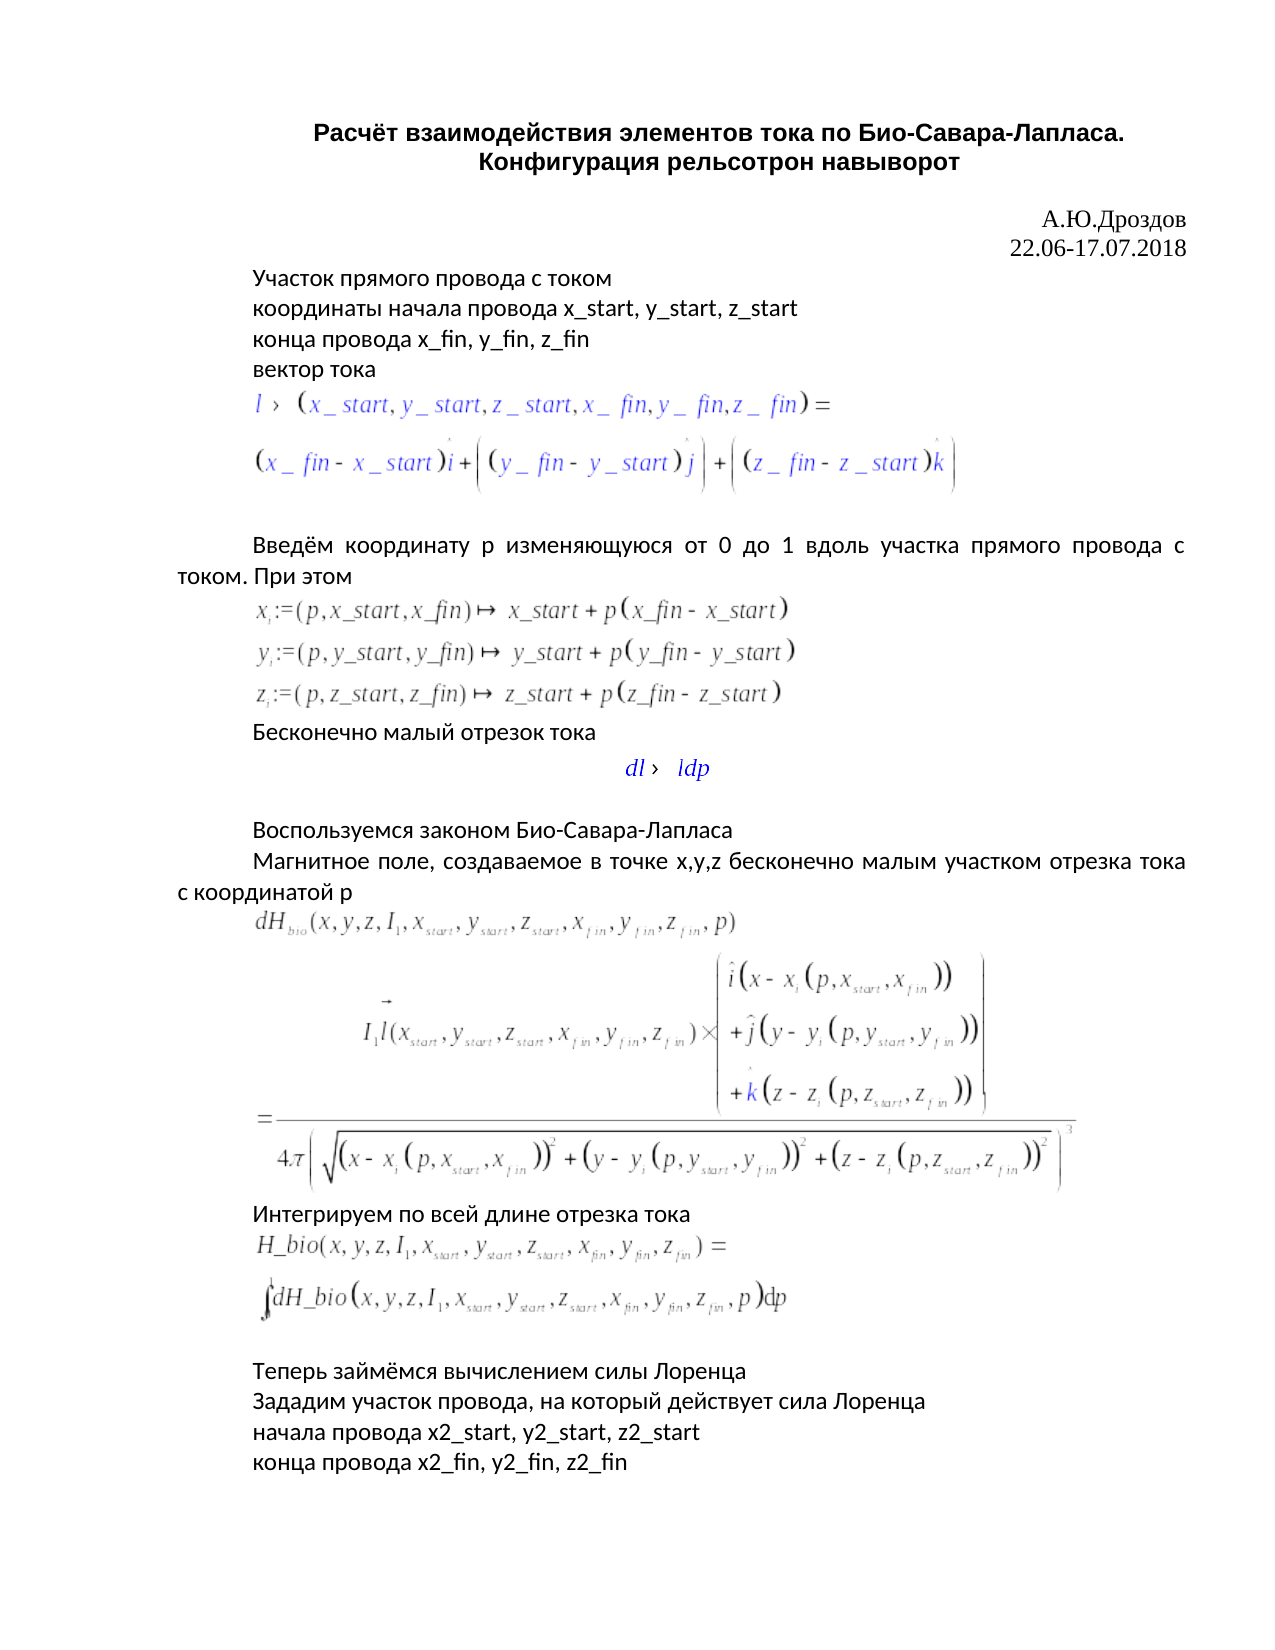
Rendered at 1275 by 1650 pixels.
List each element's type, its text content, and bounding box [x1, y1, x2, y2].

text координаты начала провода x_start, y_start, z_start [177, 292, 1186, 323]
text Конфигурация рельсотрон навыворот [177, 147, 1186, 176]
text Расчёт взаимодействия элементов тока по Био-Савара-Лапласа. [177, 118, 1186, 147]
text 22.06-17.07.2018 [177, 233, 1186, 262]
text вектор тока [177, 353, 1186, 384]
text Магнитное поле, создаваемое в точке x,y,z бесконечно малым участком отрезка тока с координатой p [177, 845, 1186, 906]
text конца провода x2_fin, y2_fin, z2_fin [177, 1447, 1186, 1477]
text начала провода x2_start, y2_start, z2_start [177, 1416, 1186, 1447]
text Теперь займёмся вычислением силы Лоренца [177, 1355, 1186, 1386]
text Бесконечно малый отрезок тока [177, 716, 1186, 746]
text конца провода x_fin, y_fin, z_fin [177, 323, 1186, 353]
text Зададим участок провода, на который действует сила Лоренца [177, 1386, 1186, 1416]
text Воспользуемся законом Био-Савара-Лапласа [177, 815, 1186, 845]
text А.Ю.Дроздов [177, 204, 1186, 233]
text Участок прямого провода с током [177, 262, 1186, 292]
text Введём координату p изменяющуюся от 0 до 1 вдоль участка прямого провода с током. При этом [177, 529, 1186, 591]
text Интегрируем по всей длине отрезка тока [177, 1198, 1186, 1228]
